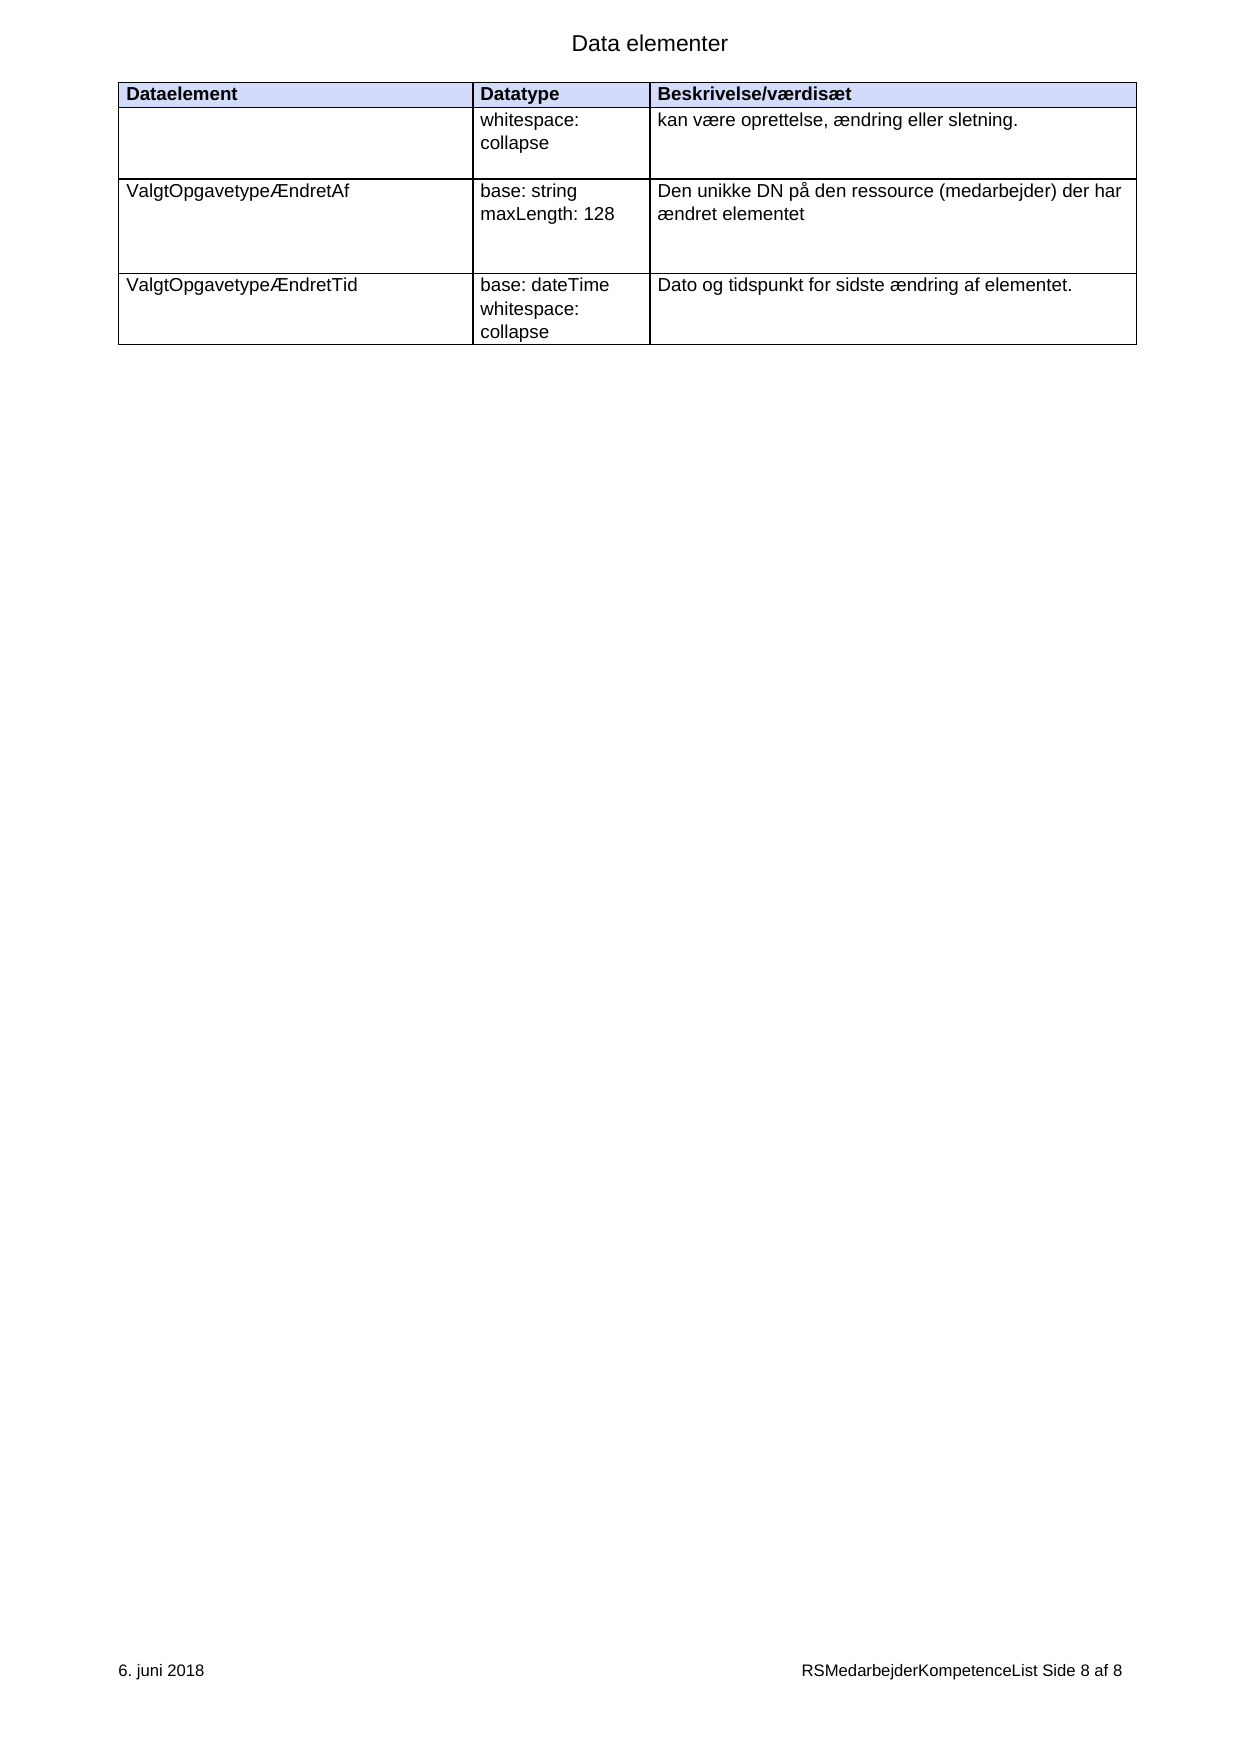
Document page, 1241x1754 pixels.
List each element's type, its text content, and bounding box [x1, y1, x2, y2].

table_header Dataelement [119, 83, 472, 107]
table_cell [651, 108, 1136, 178]
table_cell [474, 108, 649, 178]
table_cell ValgtOpgavetypeÆndretTid [119, 274, 472, 344]
table_header Datatype [474, 83, 649, 107]
table_cell ValgtOpgavetypeÆndretAf [119, 180, 472, 273]
table_cell Dato og tidspunkt for sidste ændring af elementet. [651, 274, 1136, 344]
table_header Beskrivelse/værdisæt [651, 83, 1136, 107]
table_cell Den unikke DN på den ressource (medarbejder) der har ændret elementet [651, 180, 1136, 273]
table_cell base: dateTime whitespace: collapse [474, 274, 649, 344]
table_cell base: string maxLength: 128 [474, 180, 649, 273]
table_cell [119, 108, 472, 178]
